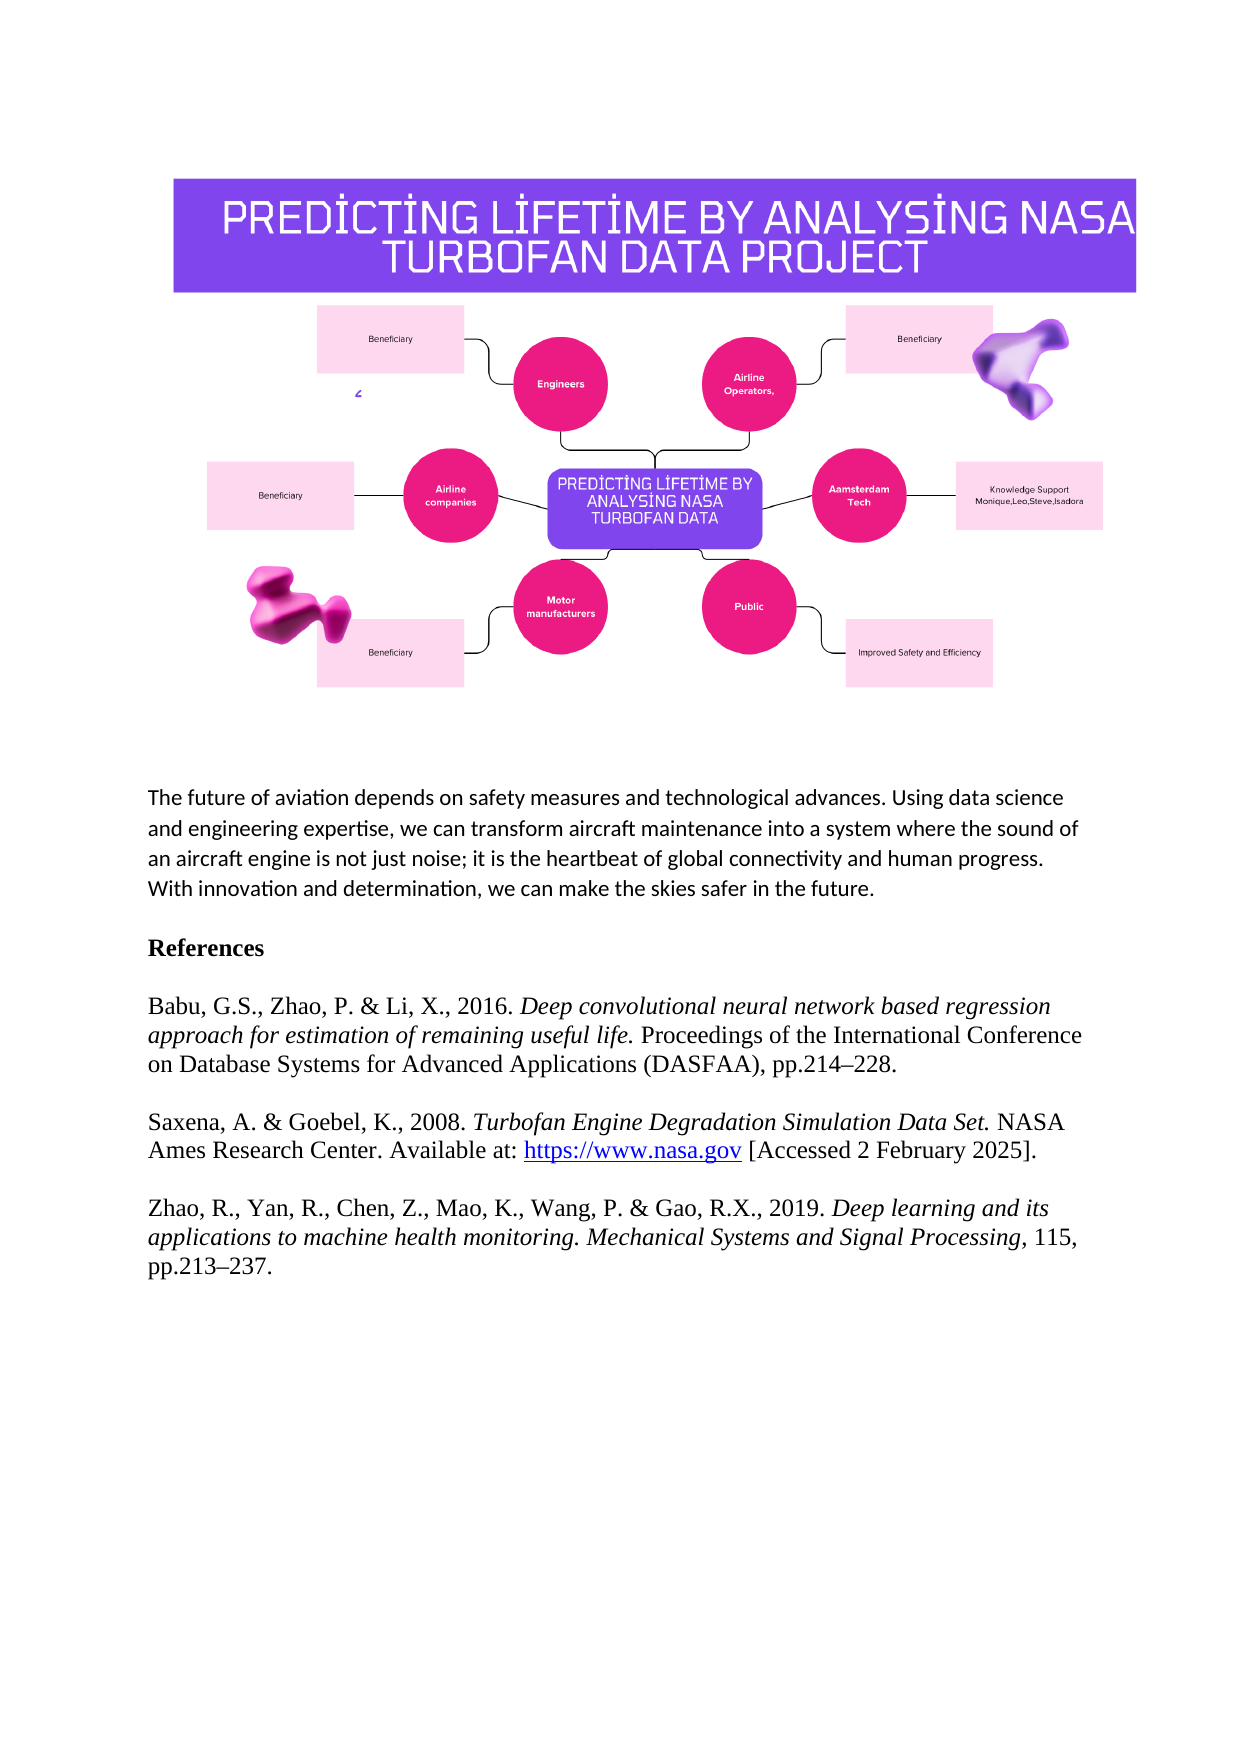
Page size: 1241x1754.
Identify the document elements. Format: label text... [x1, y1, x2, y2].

text Zhao, R., Yan, R., Chen, Z., Mao, K., Wang, P. & Gao, R.X., 2019. Deep learning and its applications to machine health monitoring. Mechanical Systems and Signal Processing, 115, pp.213–237. [148, 1193, 1093, 1280]
text The future of aviation depends on safety measures and technological advances. Using data science and engineering expertise, we can transform aircraft maintenance into a system where the sound of an aircraft engine is not just noise; it is the heartbeat of global connectivity and human progress. With innovation and determination, we can make the skies safer in the future. [148, 783, 1093, 902]
text References [148, 933, 1093, 962]
text Saxena, A. & Goebel, K., 2008. Turbofan Engine Degradation Simulation Data Set. NASA Ames Research Center. Available at: https://www.nasa.gov [Accessed 2 February 2025]. [148, 1107, 1093, 1164]
picture [147, 147, 1162, 718]
text Babu, G.S., Zhao, P. & Li, X., 2016. Deep convolutional neural network based regression approach for estimation of remaining useful life. Proceedings of the International Conference on Database Systems for Advanced Applications (DASFAA), pp.214–228. [148, 991, 1093, 1078]
